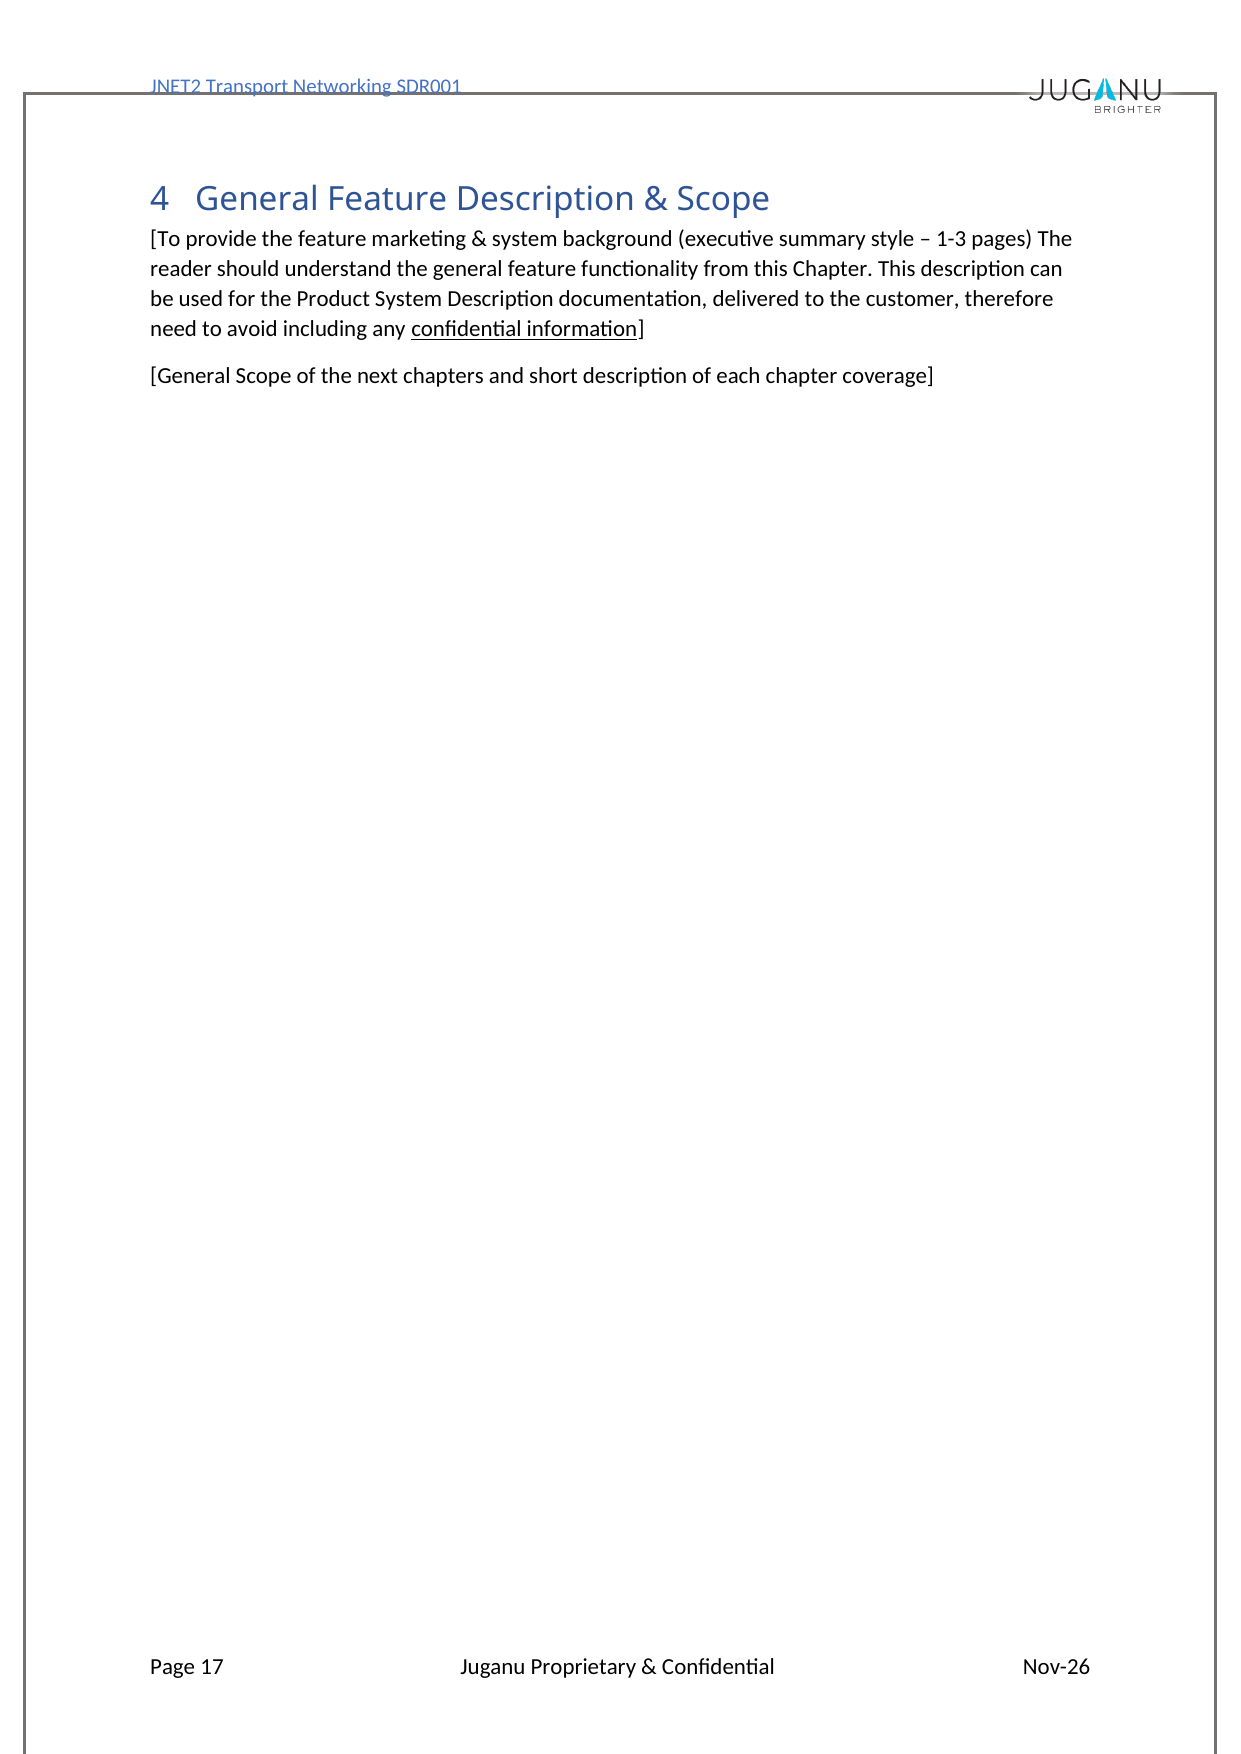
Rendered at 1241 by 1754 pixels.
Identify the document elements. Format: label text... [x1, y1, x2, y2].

text [General Scope of the next chapters and short description of each chapter coverage] [150, 361, 1090, 389]
subtitle General Feature Description & Scope [150, 175, 1090, 220]
text [To provide the feature marketing & system background (executive summary style – 1-3 pages) The reader should understand the general feature functionality from this Chapter. This description can be used for the Product System Description documentation, delivered to the customer, therefore need to avoid including any confidential information] [150, 224, 1090, 343]
picture [1029, 78, 1167, 117]
